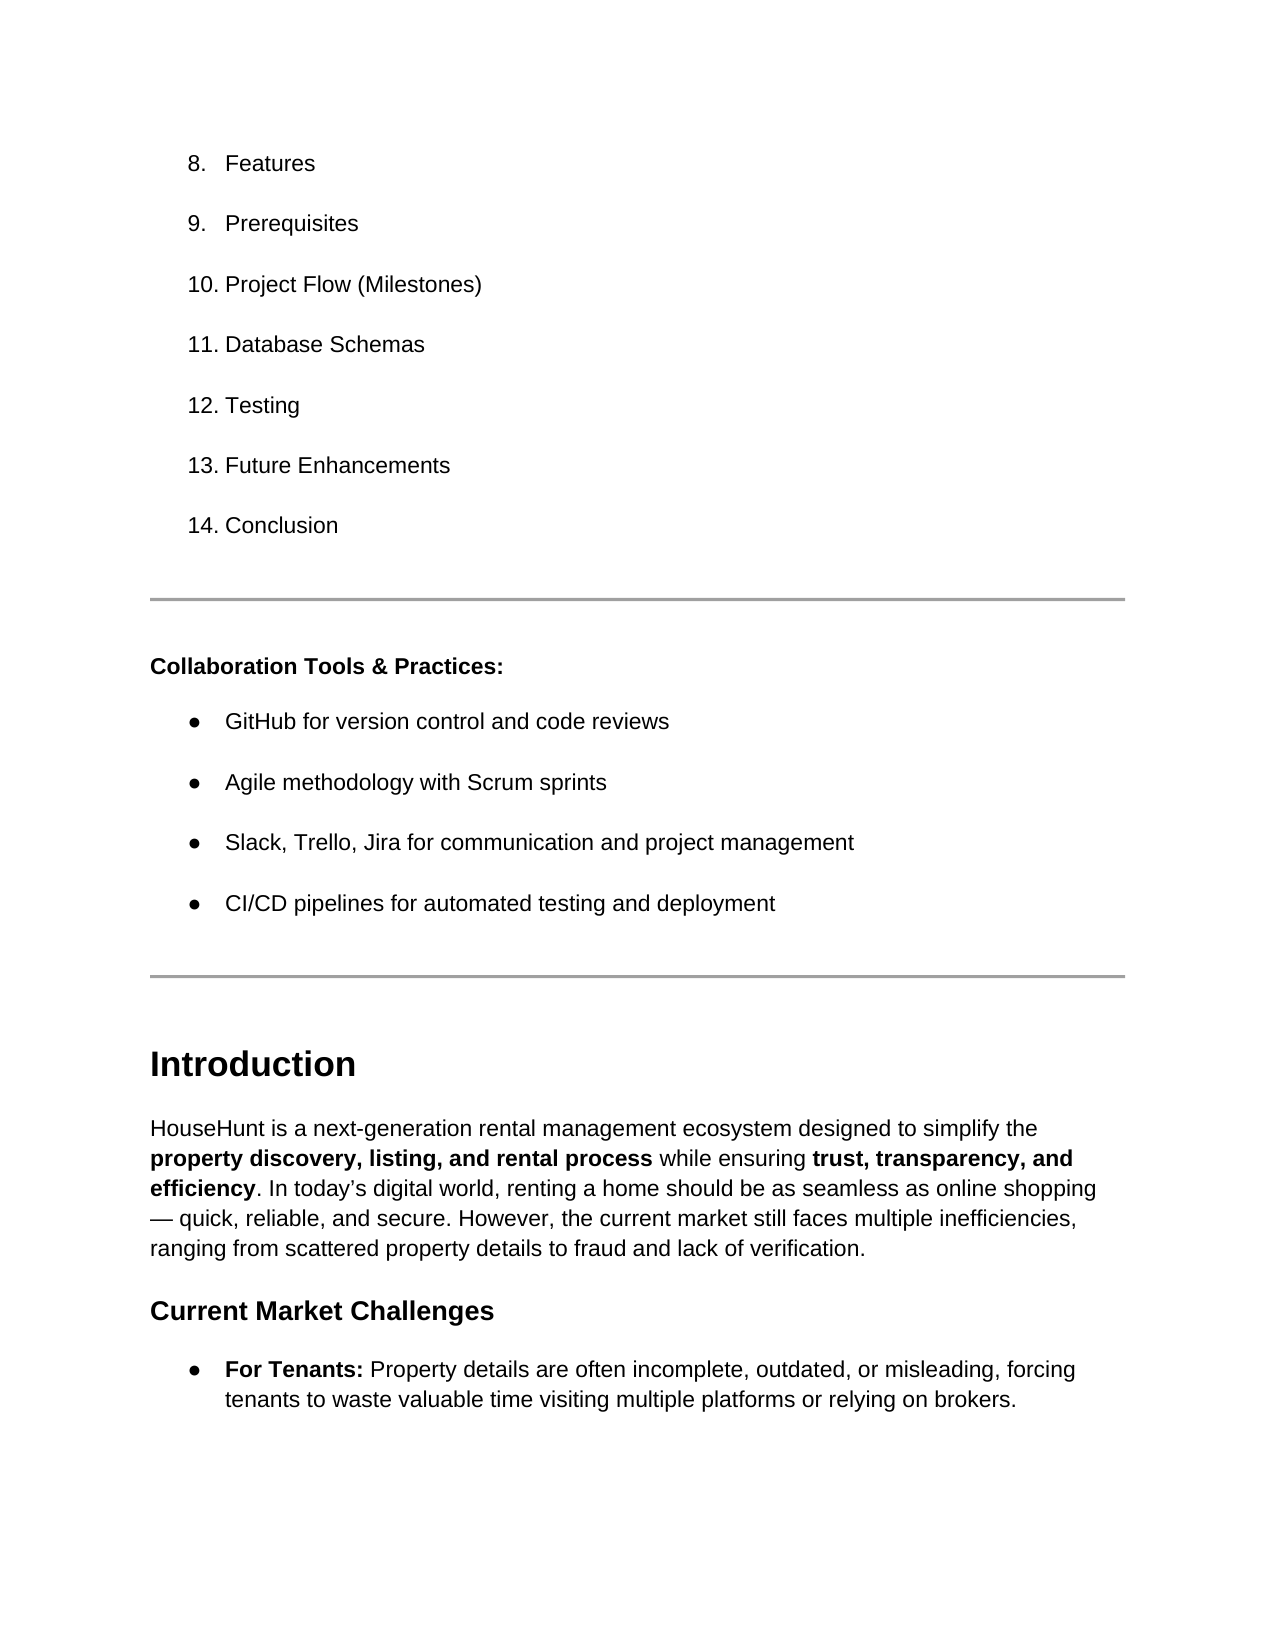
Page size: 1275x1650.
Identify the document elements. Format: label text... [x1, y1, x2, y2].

list Slack, Trello, Jira for communication and project management [187, 829, 1125, 886]
list GitHub for version control and code reviews [187, 708, 1125, 765]
list For Tenants: Property details are often incomplete, outdated, or misleading, forcing tenants to waste valuable time visiting multiple platforms or relying on brokers. [187, 1356, 1125, 1442]
list CI/CD pipelines for automated testing and deployment [187, 889, 1125, 946]
list Prerequisites [187, 210, 1125, 267]
subtitle Current Market Challenges [150, 1295, 1125, 1326]
list Future Enhancements [187, 452, 1125, 509]
list Conclusion [187, 512, 1125, 569]
list Features [187, 150, 1125, 207]
text Collaboration Tools & Practices: [150, 653, 1125, 679]
list Agile methodology with Scrum sprints [187, 769, 1125, 825]
list Project Flow (Milestones) [187, 271, 1125, 327]
list Testing [187, 392, 1125, 448]
text HouseHunt is a next-generation rental management ecosystem designed to simplify the property discovery, listing, and rental process while ensuring trust, transparency, and efficiency. In today’s digital world, renting a home should be as seamless as online shopping — quick, reliable, and secure. However, the current market still faces multiple inefficiencies, ranging from scattered property details to fraud and lack of verification. [150, 1114, 1125, 1262]
list Database Schemas [187, 331, 1125, 388]
subtitle Introduction [150, 1043, 1125, 1083]
